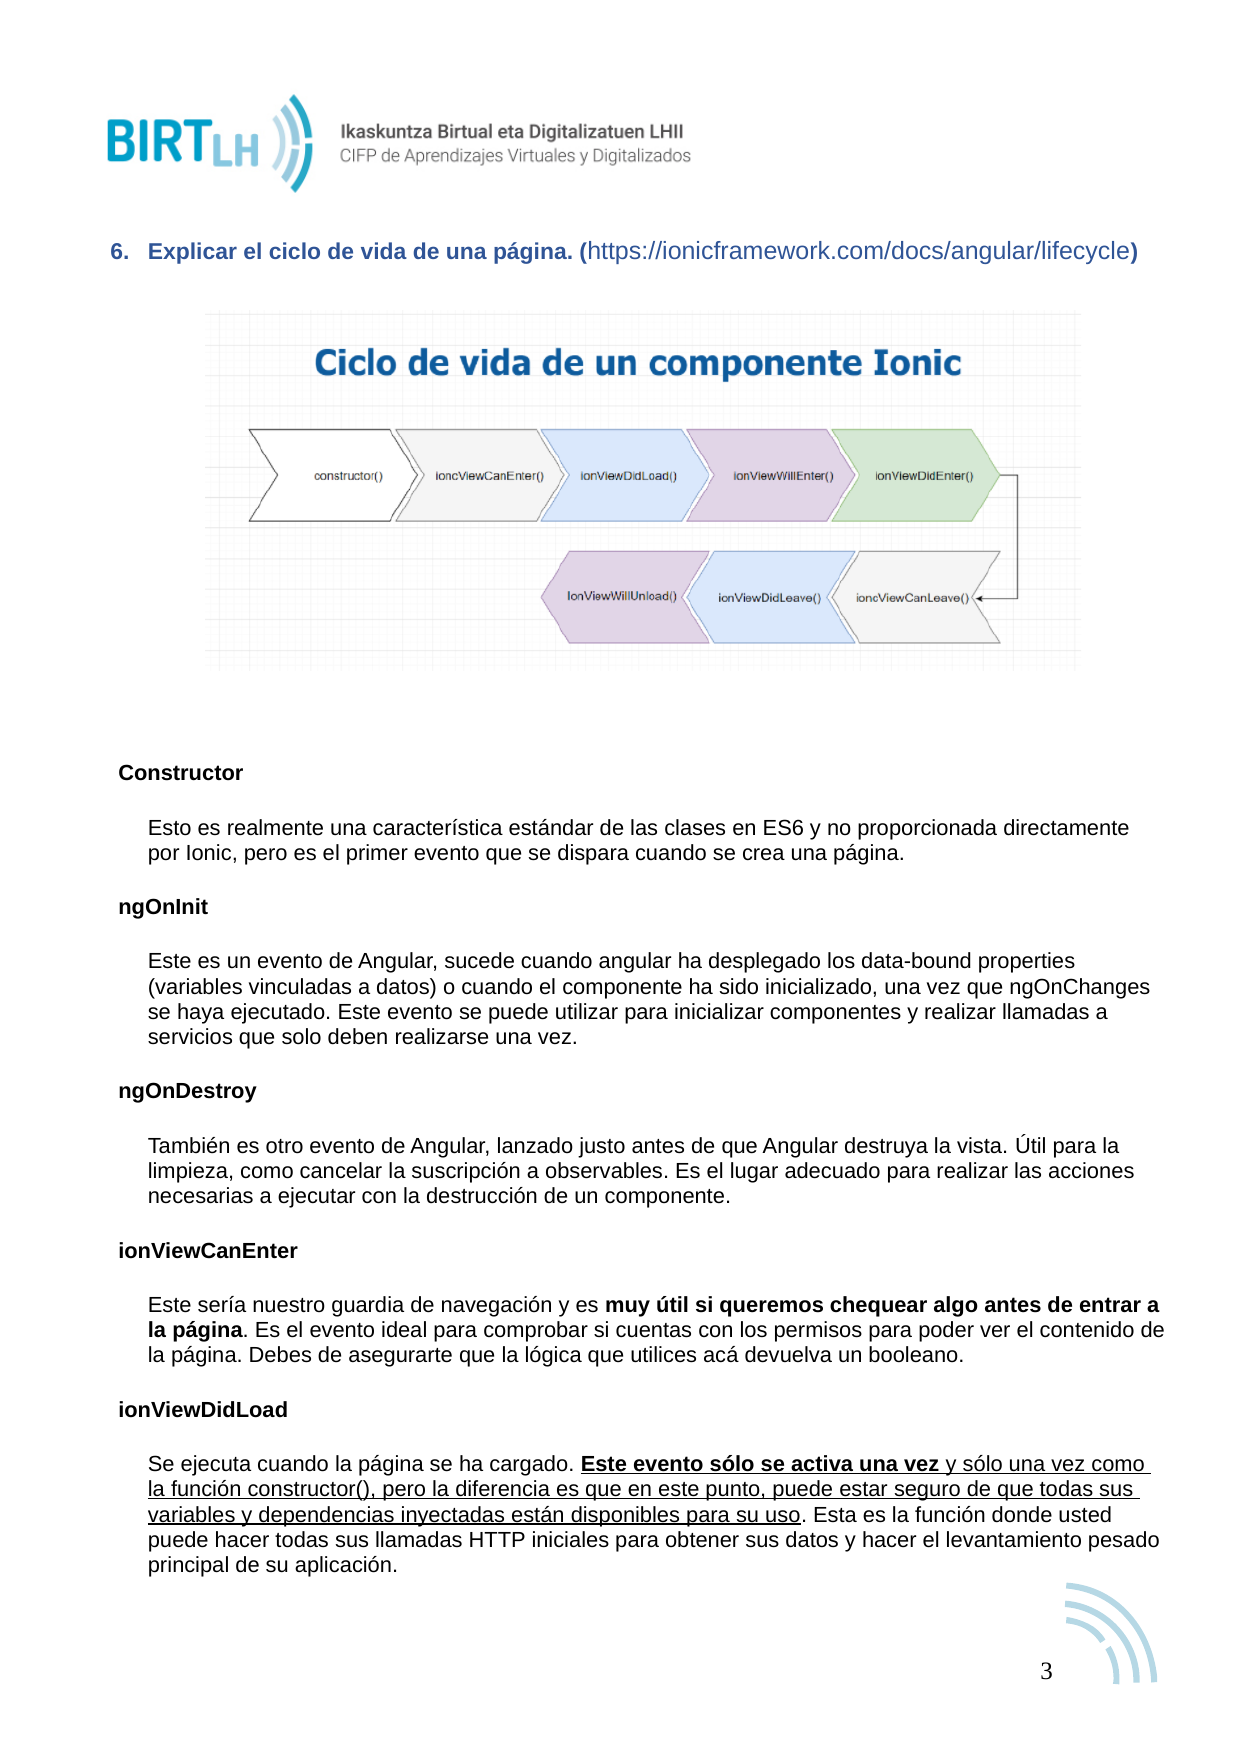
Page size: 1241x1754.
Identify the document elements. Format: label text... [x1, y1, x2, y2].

text Esto es realmente una característica estándar de las clases en ES6 y no proporcionada directamente por Ionic, pero es el primer evento que se dispara cuando se crea una página. [148, 814, 1166, 865]
text ngOnDestroy [118, 1078, 1166, 1103]
picture [205, 310, 1082, 671]
text Se ejecuta cuando la página se ha cargado. Este evento sólo se activa una vez y sólo una vez como la función constructor(), pero la diferencia es que en este punto, puede estar seguro de que todas sus variables y dependencias inyectadas están disponibles para su uso. Esta es la función donde usted puede hacer todas sus llamadas HTTP iniciales para obtener sus datos y hacer el levantamiento pesado principal de su aplicación. [148, 1451, 1166, 1577]
text ionViewCanEnter [118, 1237, 1166, 1263]
text ngOnInit [118, 894, 1166, 919]
list Explicar el ciclo de vida de una página. (https://ionicframework.com/docs/angular/lifecycle) [110, 236, 1166, 265]
picture [90, 88, 707, 198]
text Este sería nuestro guardia de navegación y es muy útil si queremos chequear algo antes de entrar a la página. Es el evento ideal para comprobar si cuentas con los permisos para poder ver el contenido de la página. Debes de asegurarte que la lógica que utilices acá devuelva un booleano. [148, 1292, 1166, 1367]
text También es otro evento de Angular, lanzado justo antes de que Angular destruya la vista. Útil para la limpieza, como cancelar la suscripción a observables. Es el lugar adecuado para realizar las acciones necesarias a ejecutar con la destrucción de un componente. [148, 1133, 1166, 1208]
text Este es un evento de Angular, sucede cuando angular ha desplegado los data-bound properties (variables vinculadas a datos) o cuando el componente ha sido inicializado, una vez que ngOnChanges se haya ejecutado. Este evento se puede utilizar para inicializar componentes y realizar llamadas a servicios que solo deben realizarse una vez. [148, 948, 1166, 1049]
text Constructor [118, 760, 1166, 785]
text ionViewDidLoad [118, 1397, 1166, 1422]
